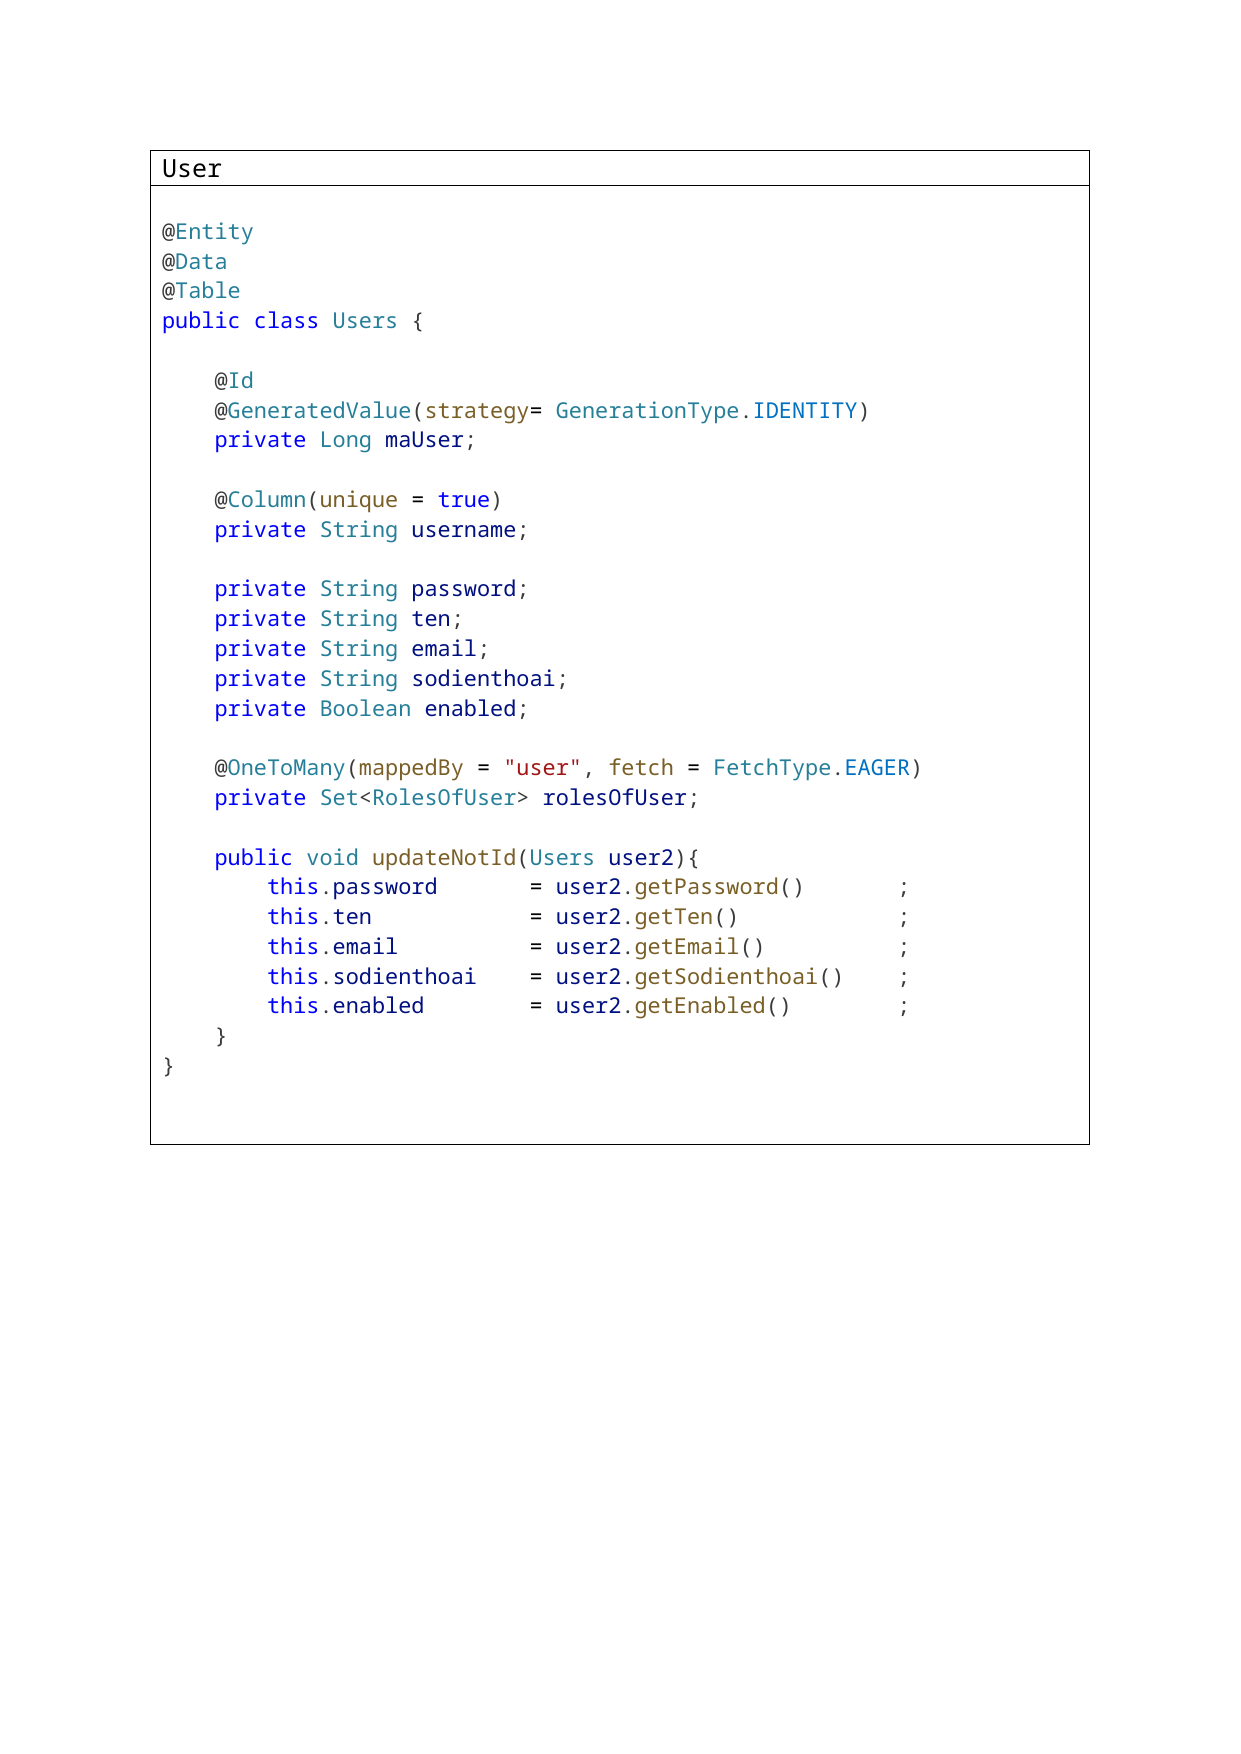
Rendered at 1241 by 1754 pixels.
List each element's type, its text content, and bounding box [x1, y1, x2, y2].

table_cell @Entity @Data @Table public class Users { @Id @GeneratedValue(strategy= GenerationType.IDENTITY) private Long maUser; @Column(unique = true) private String username; private String password; private String ten; private String email; private String sodienthoai; private Boolean enabled; @OneToMany(mappedBy = "user", fetch = FetchType.EAGER) private Set<RolesOfUser> rolesOfUser; public void updateNotId(Users user2){ this.password = user2.getPassword() ; this.ten = user2.getTen() ; this.email = user2.getEmail() ; this.sodienthoai = user2.getSodienthoai() ; this.enabled = user2.getEnabled() ; } } [151, 186, 1089, 1144]
table_header User [151, 151, 1089, 185]
